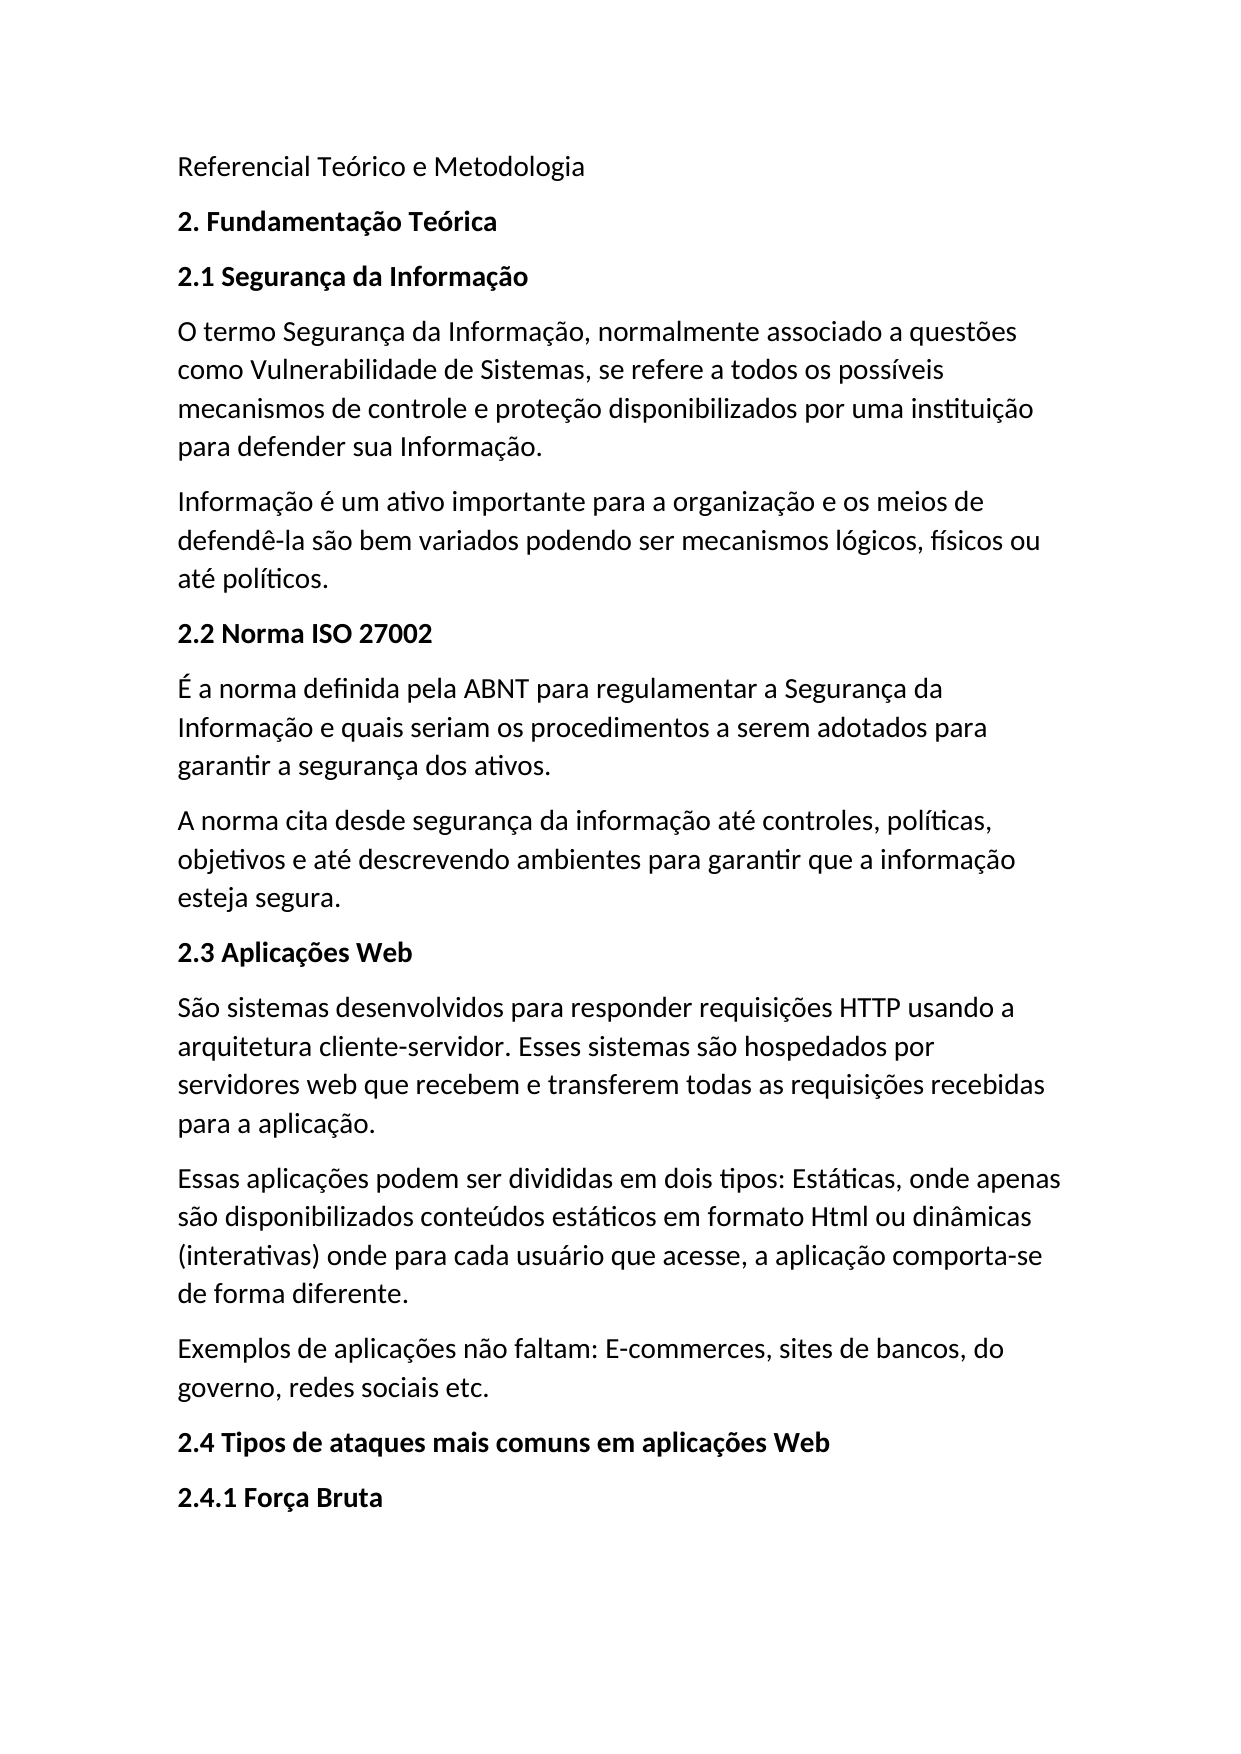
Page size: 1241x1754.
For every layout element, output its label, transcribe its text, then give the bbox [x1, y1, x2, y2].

text 2.2 Norma ISO 27002 [177, 615, 1063, 651]
text 2. Fundamentação Teórica [177, 203, 1063, 238]
text Referencial Teórico e Metodologia [177, 148, 1063, 183]
text O termo Segurança da Informação, normalmente associado a questões como Vulnerabilidade de Sistemas, se refere a todos os possíveis mecanismos de controle e proteção disponibilizados por uma instituição para defender sua Informação. [177, 313, 1063, 464]
text 2.4 Tipos de ataques mais comuns em aplicações Web [177, 1424, 1063, 1459]
text Essas aplicações podem ser divididas em dois tipos: Estáticas, onde apenas são disponibilizados conteúdos estáticos em formato Html ou dinâmicas (interativas) onde para cada usuário que acesse, a aplicação comporta-se de forma diferente. [177, 1160, 1063, 1311]
text Informação é um ativo importante para a organização e os meios de defendê-la são bem variados podendo ser mecanismos lógicos, físicos ou até políticos. [177, 483, 1063, 596]
text É a norma definida pela ABNT para regulamentar a Segurança da Informação e quais seriam os procedimentos a serem adotados para garantir a segurança dos ativos. [177, 670, 1063, 783]
text Exemplos de aplicações não faltam: E-commerces, sites de bancos, do governo, redes sociais etc. [177, 1330, 1063, 1404]
text 2.1 Segurança da Informação [177, 258, 1063, 293]
text 2.3 Aplicações Web [177, 934, 1063, 970]
text São sistemas desenvolvidos para responder requisições HTTP usando a arquitetura cliente-servidor. Esses sistemas são hospedados por servidores web que recebem e transferem todas as requisições recebidas para a aplicação. [177, 989, 1063, 1140]
text A norma cita desde segurança da informação até controles, políticas, objetivos e até descrevendo ambientes para garantir que a informação esteja segura. [177, 802, 1063, 915]
text 2.4.1 Força Bruta [177, 1479, 1063, 1514]
